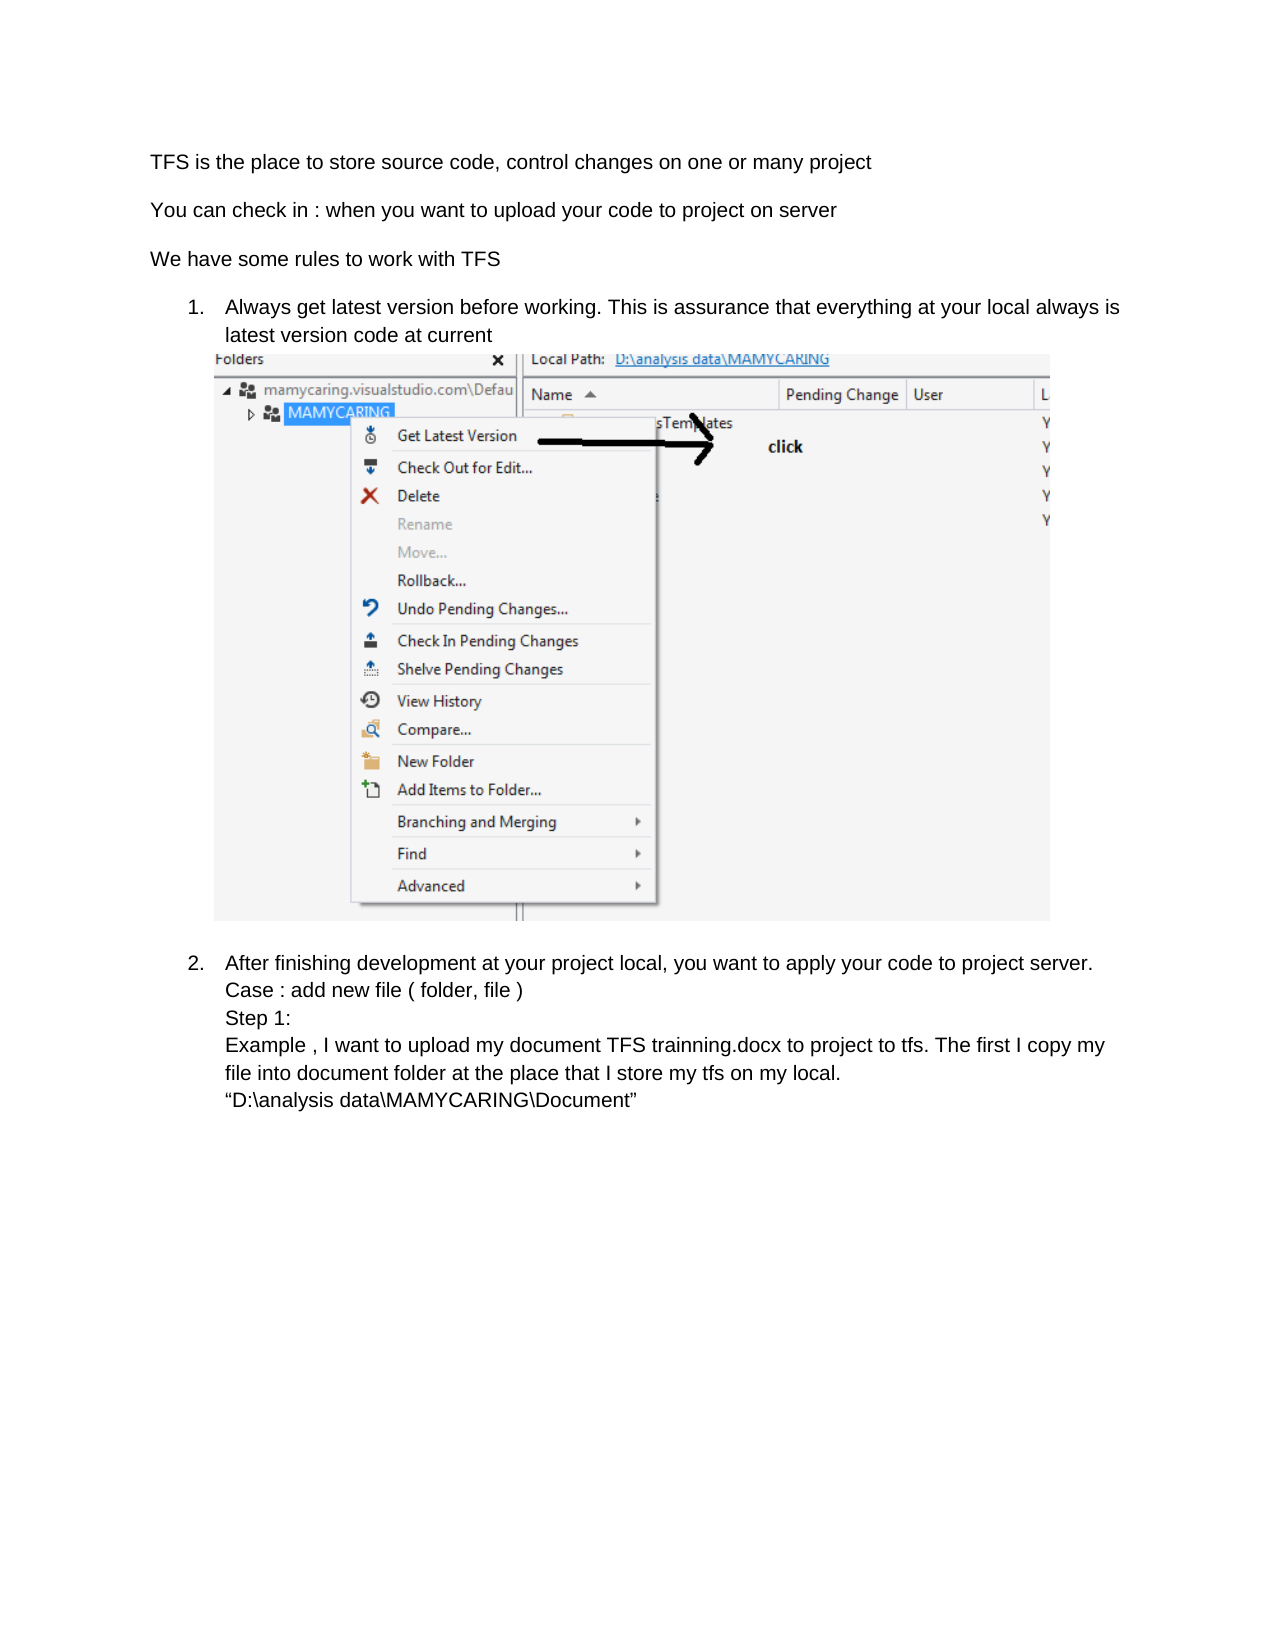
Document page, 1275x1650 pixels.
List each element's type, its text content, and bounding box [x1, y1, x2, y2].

text TFS is the place to store source code, control changes on one or many project [150, 150, 1125, 174]
list Always get latest version before working. This is assurance that everything at your local always is latest version code at current [187, 295, 1125, 346]
list After finishing development at your project local, you want to apply your code to project server. [187, 951, 1125, 975]
list Example , I want to upload my document TFS trainning.docx to project to tfs. The first I copy my file into document folder at the place that I store my tfs on my local. [225, 1033, 1125, 1085]
text You can check in : when you want to upload your code to project on server [150, 198, 1125, 222]
picture [214, 354, 1050, 921]
list Case : add new file ( folder, file ) [225, 978, 1125, 1002]
text We have some rules to work with TFS [150, 247, 1125, 271]
list Step 1: [225, 1006, 1125, 1030]
list “D:\analysis data\MAMYCARING\Document” [225, 1088, 1125, 1112]
